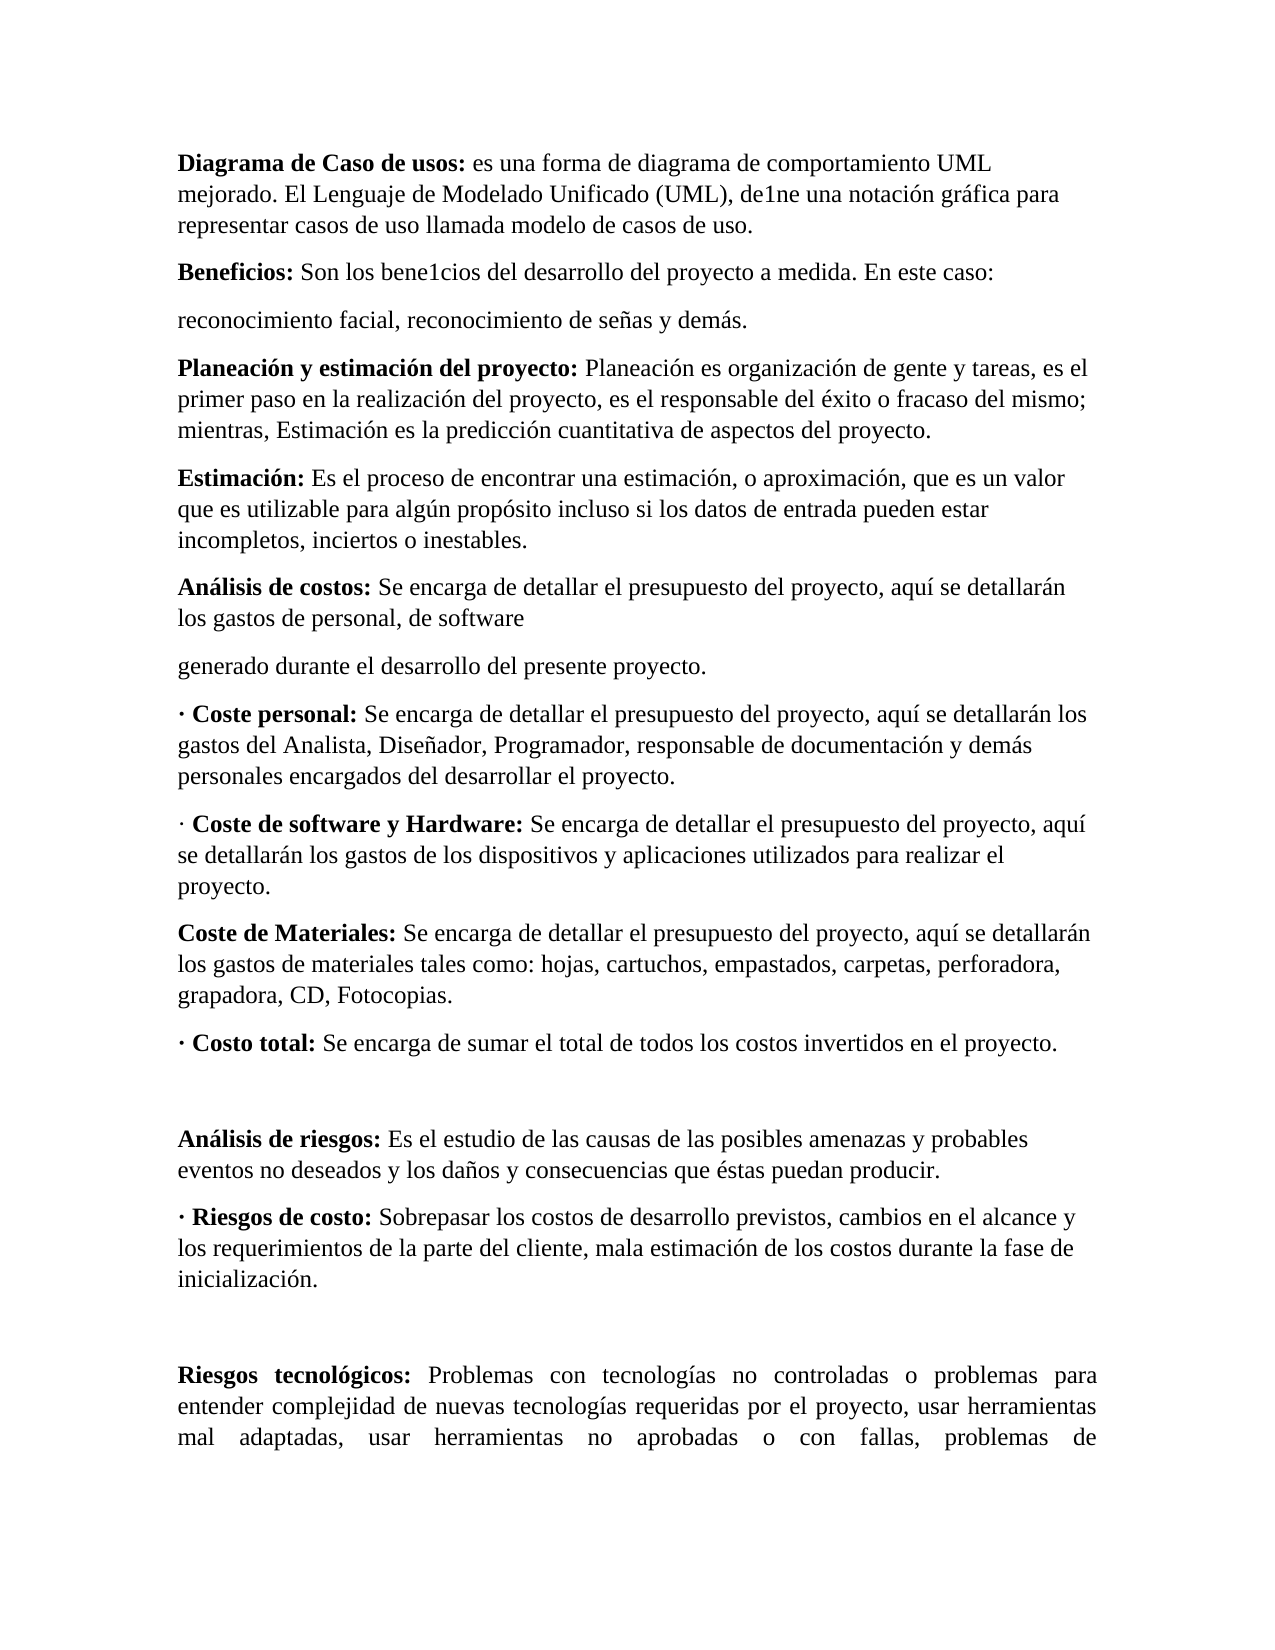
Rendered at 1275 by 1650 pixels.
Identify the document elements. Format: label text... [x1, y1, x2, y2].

text · Coste personal: Se encarga de detallar el presupuesto del proyecto, aquí se detallarán los gastos del Analista, Diseñador, Programador, responsable de documentación y demás personales encargados del desarrollar el proyecto. [177, 699, 1098, 790]
text Beneficios: Son los bene1cios del desarrollo del proyecto a medida. En este caso: [177, 257, 1098, 286]
text · Costo total: Se encarga de sumar el total de todos los costos invertidos en el proyecto. [177, 1028, 1098, 1057]
text · Riesgos de costo: Sobrepasar los costos de desarrollo previstos, cambios en el alcance y los requerimientos de la parte del cliente, mala estimación de los costos durante la fase de inicialización. [177, 1202, 1098, 1293]
text reconocimiento facial, reconocimiento de señas y demás. [177, 305, 1098, 334]
text Coste de Materiales: Se encarga de detallar el presupuesto del proyecto, aquí se detallarán los gastos de materiales tales como: hojas, cartuchos, empastados, carpetas, perforadora, grapadora, CD, Fotocopias. [177, 918, 1098, 1009]
text Planeación y estimación del proyecto: Planeación es organización de gente y tareas, es el primer paso en la realización del proyecto, es el responsable del éxito o fracaso del mismo; mientras, Estimación es la predicción cuantitativa de aspectos del proyecto. [177, 353, 1098, 444]
text generado durante el desarrollo del presente proyecto. [177, 651, 1098, 680]
text Análisis de costos: Se encarga de detallar el presupuesto del proyecto, aquí se detallarán los gastos de personal, de software [177, 572, 1098, 632]
text Análisis de riesgos: Es el estudio de las causas de las posibles amenazas y probables eventos no deseados y los daños y consecuencias que éstas puedan producir. [177, 1124, 1098, 1183]
text Estimación: Es el proceso de encontrar una estimación, o aproximación, que es un valor que es utilizable para algún propósito incluso si los datos de entrada pueden estar incompletos, inciertos o inestables. [177, 463, 1098, 553]
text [177, 1360, 1098, 1451]
text Diagrama de Caso de usos: es una forma de diagrama de comportamiento UML mejorado. El Lenguaje de Modelado Unificado (UML), de1ne una notación gráfica para representar casos de uso llamada modelo de casos de uso. [177, 148, 1098, 238]
text · Coste de software y Hardware: Se encarga de detallar el presupuesto del proyecto, aquí se detallarán los gastos de los dispositivos y aplicaciones utilizados para realizar el proyecto. [177, 809, 1098, 899]
